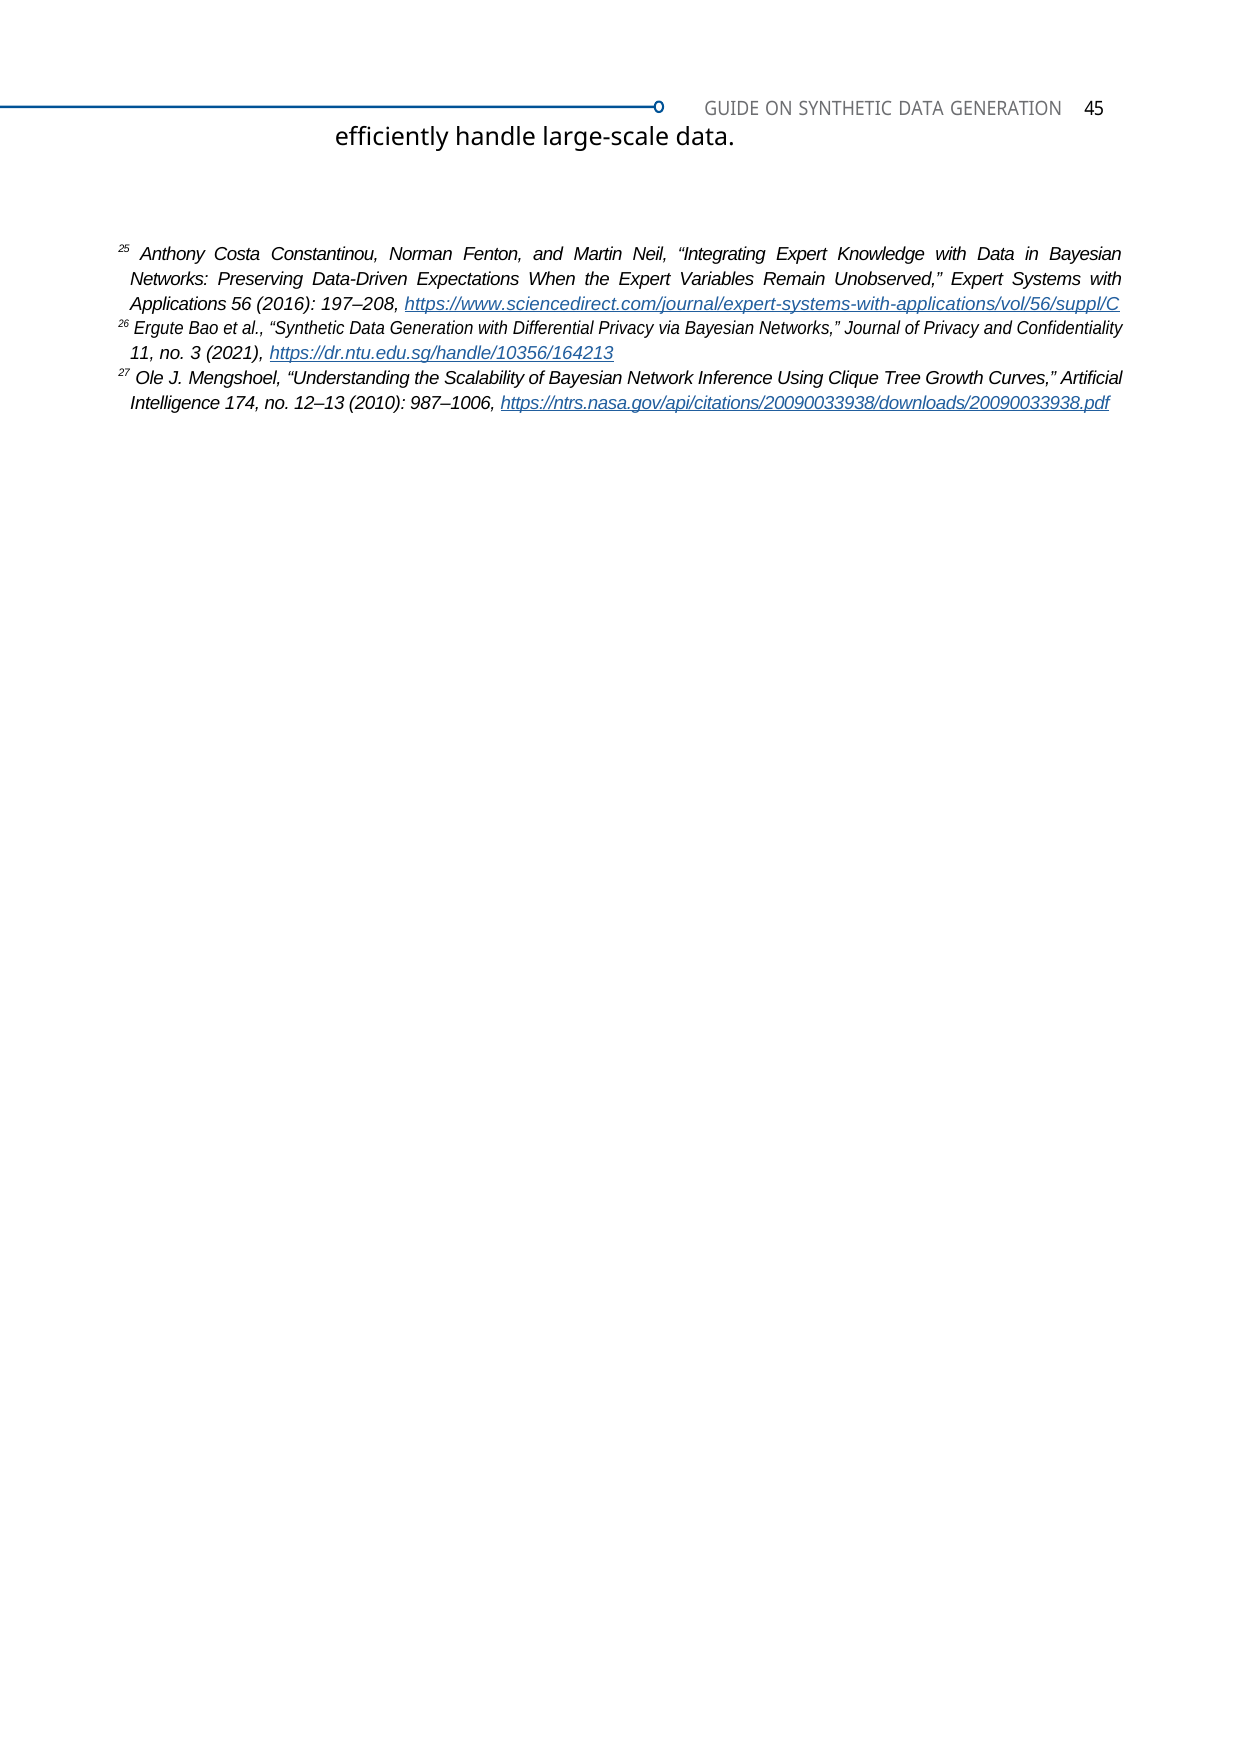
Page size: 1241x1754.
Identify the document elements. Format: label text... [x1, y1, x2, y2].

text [334, 119, 1123, 153]
text 26 Ergute Bao et al., “Synthetic Data Generation with Differential Privacy via Bayesian Networks,” Journal of Privacy and Confidentiality 11, no. 3 (2021), https://dr.ntu.edu.sg/handle/10356/164213 [118, 317, 1123, 363]
text 25 Anthony Costa Constantinou, Norman Fenton, and Martin Neil, “Integrating Expert Knowledge with Data in Bayesian Networks: Preserving Data-Driven Expectations When the Expert Variables Remain Unobserved,” Expert Systems with Applications 56 (2016): 197–208, https://www.sciencedirect.com/journal/expert-systems-with-applications/vol/56/suppl/C [118, 243, 1122, 314]
text 27 Ole J. Mengshoel, “Understanding the Scalability of Bayesian Network Inference Using Clique Tree Growth Curves,” Artificial Intelligence 174, no. 12–13 (2010): 987–1006, https://ntrs.nasa.gov/api/citations/20090033938/downloads/20090033938.pdf [118, 367, 1122, 413]
